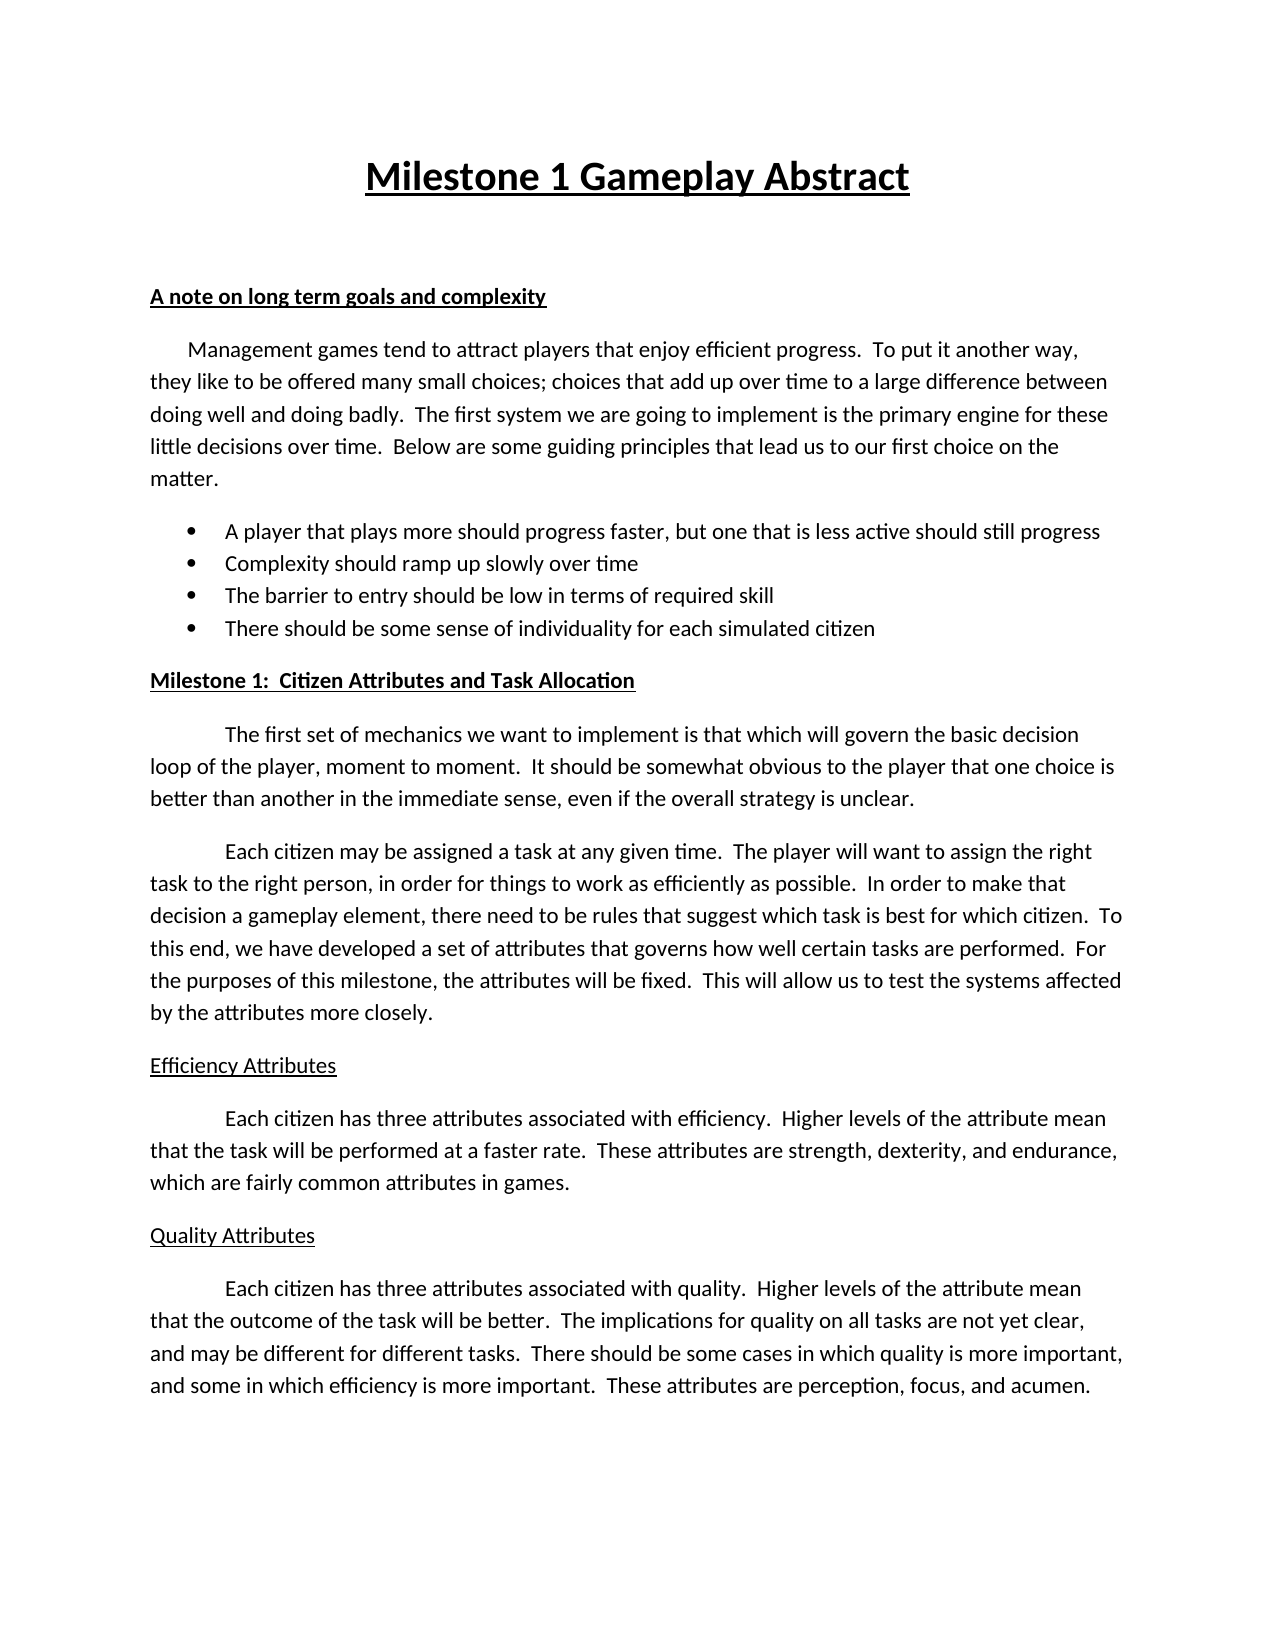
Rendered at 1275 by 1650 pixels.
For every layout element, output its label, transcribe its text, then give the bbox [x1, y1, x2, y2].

text Each citizen may be assigned a task at any given time. The player will want to assign the right task to the right person, in order for things to work as efficiently as possible. In order to make that decision a gameplay element, there need to be rules that suggest which task is best for which citizen. To this end, we have developed a set of attributes that governs how well certain tasks are performed. For the purposes of this milestone, the attributes will be fixed. This will allow us to test the systems affected by the attributes more closely. [150, 837, 1125, 1026]
text Each citizen has three attributes associated with efficiency. Higher levels of the attribute mean that the task will be performed at a faster rate. These attributes are strength, dexterity, and endurance, which are fairly common attributes in games. [150, 1104, 1125, 1196]
text The first set of mechanics we want to implement is that which will govern the basic decision loop of the player, moment to moment. It should be somewhat obvious to the player that one choice is better than another in the immediate sense, even if the overall strategy is unclear. [150, 720, 1125, 812]
text Efficiency Attributes [150, 1051, 1125, 1079]
text Management games tend to attract players that enjoy efficient progress. To put it another way, they like to be offered many small choices; choices that add up over time to a large difference between doing well and doing badly. The first system we are going to implement is the primary engine for these little decisions over time. Below are some guiding principles that lead us to our first choice on the matter. [150, 335, 1125, 492]
list Complexity should ramp up slowly over time [187, 549, 1125, 577]
text A note on long term goals and complexity [150, 282, 1125, 310]
text Milestone 1: Citizen Attributes and Task Allocation [150, 667, 1125, 695]
text Each citizen has three attributes associated with quality. Higher levels of the attribute mean that the outcome of the task will be better. The implications for quality on all tasks are not yet clear, and may be different for different tasks. There should be some cases in which quality is more important, and some in which efficiency is more important. These attributes are perception, focus, and acumen. [150, 1274, 1125, 1399]
text Milestone 1 Gameplay Abstract [150, 150, 1125, 201]
list There should be some sense of individuality for each simulated citizen [187, 614, 1125, 642]
text Quality Attributes [150, 1221, 1125, 1249]
list A player that plays more should progress faster, but one that is less active should still progress [187, 517, 1125, 545]
list The barrier to entry should be low in terms of required skill [187, 581, 1125, 609]
